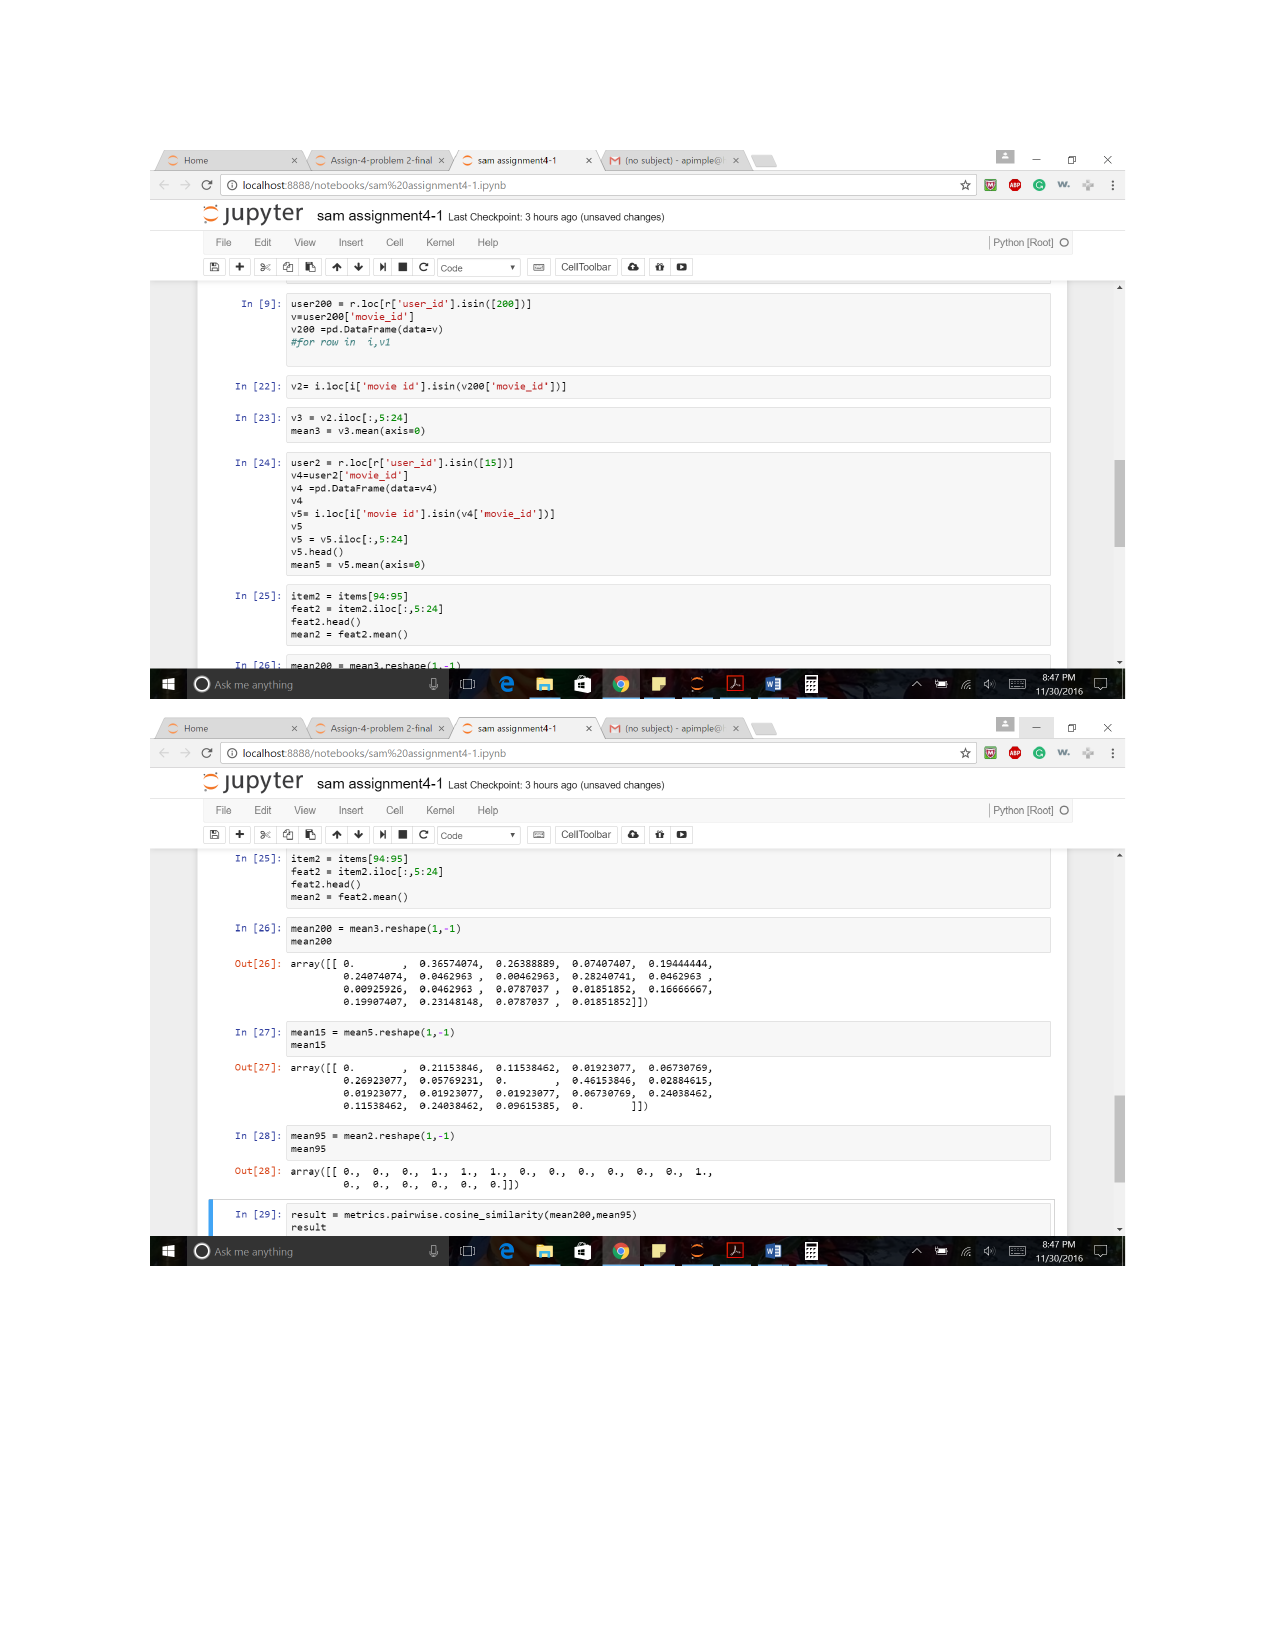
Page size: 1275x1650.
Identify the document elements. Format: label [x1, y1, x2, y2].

picture [150, 717, 1125, 1266]
picture [150, 150, 1125, 699]
